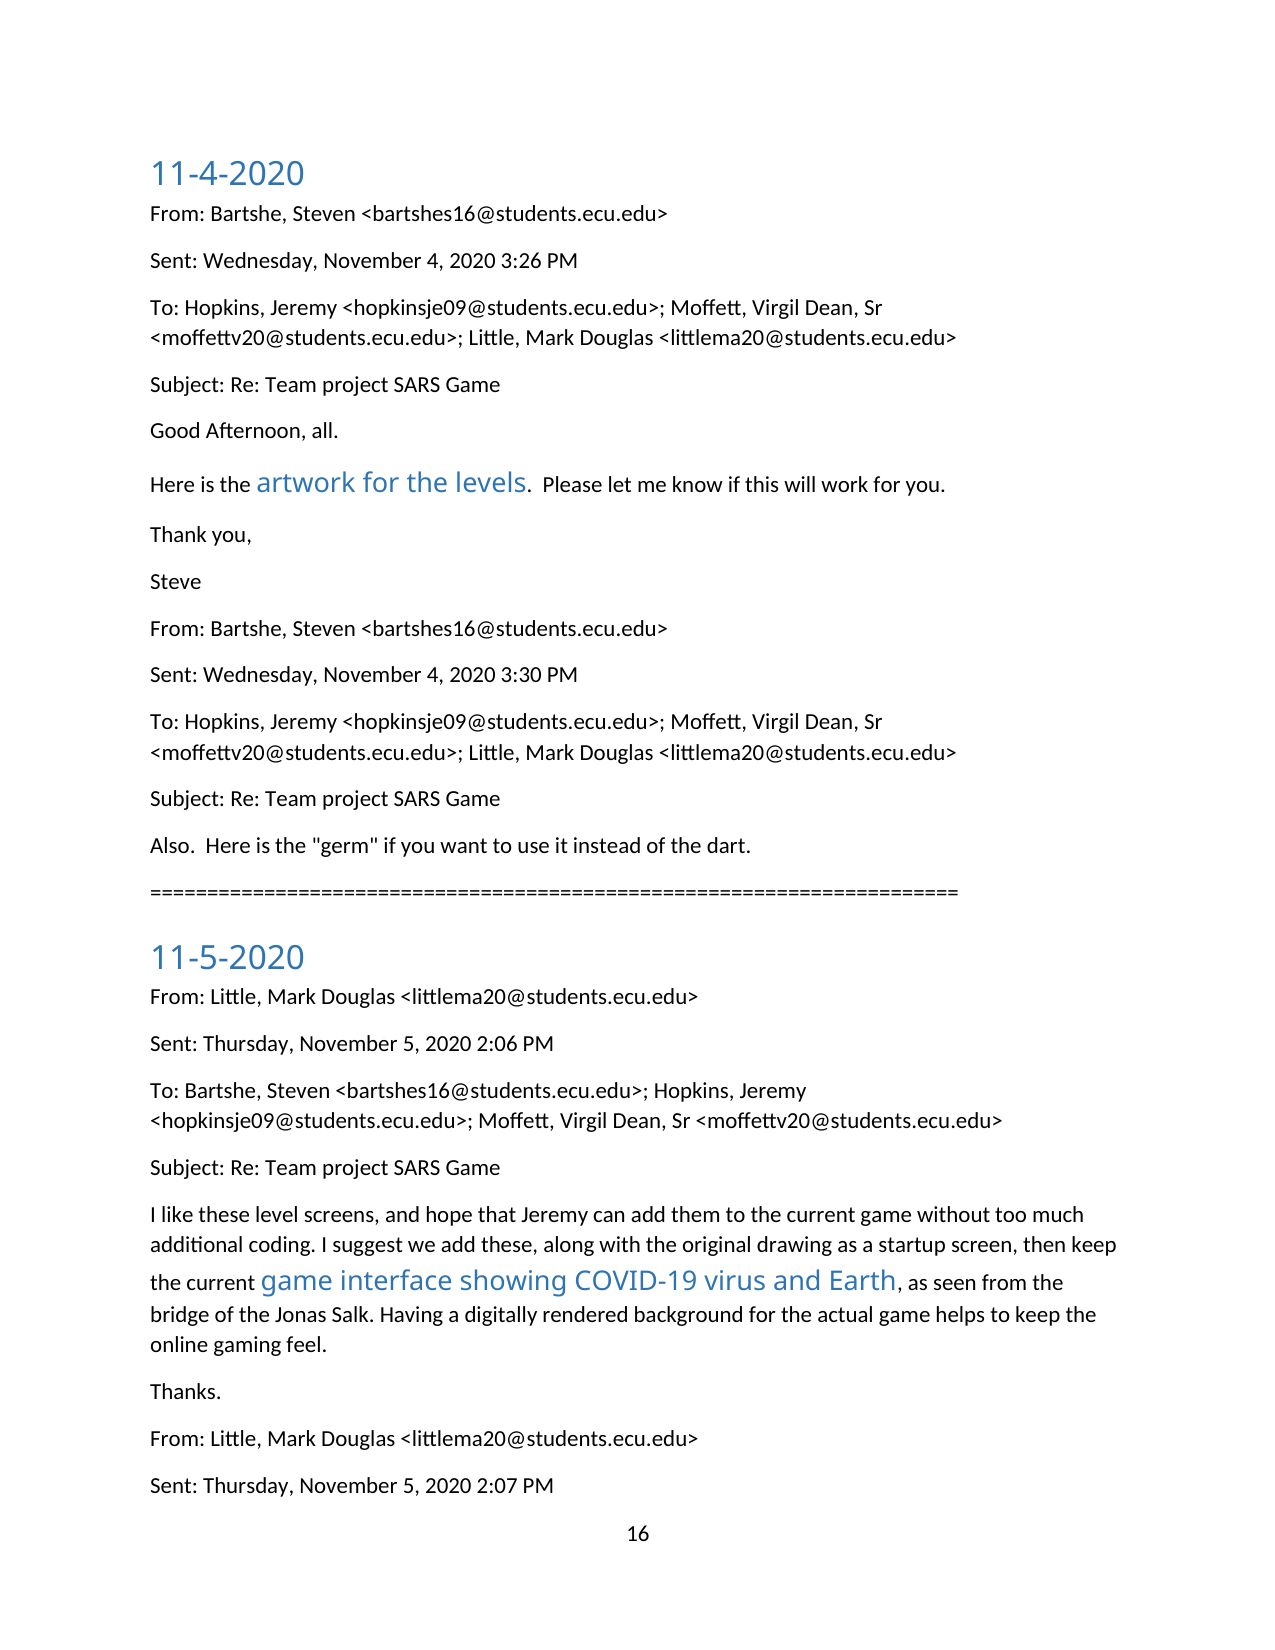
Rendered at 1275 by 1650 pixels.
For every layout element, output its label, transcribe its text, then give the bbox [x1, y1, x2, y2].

text Thanks. [150, 1377, 1125, 1406]
text Sent: Thursday, November 5, 2020 2:07 PM [150, 1471, 1125, 1499]
text Here is the artwork for the levels. Please let me know if this will work for you. [150, 463, 1125, 500]
text From: Bartshe, Steven <bartshes16@students.ecu.edu> [150, 199, 1125, 227]
subtitle 11-4-2020 [150, 150, 1125, 195]
text Subject: Re: Team project SARS Game [150, 784, 1125, 813]
text Thank you, [150, 520, 1125, 548]
text Steve [150, 567, 1125, 595]
text Sent: Thursday, November 5, 2020 2:06 PM [150, 1029, 1125, 1057]
text To: Bartshe, Steven <bartshes16@students.ecu.edu>; Hopkins, Jeremy <hopkinsje09@students.ecu.edu>; Moffett, Virgil Dean, Sr <moffettv20@students.ecu.edu> [150, 1076, 1125, 1134]
text From: Little, Mark Douglas <littlema20@students.ecu.edu> [150, 982, 1125, 1011]
text From: Bartshe, Steven <bartshes16@students.ecu.edu> [150, 614, 1125, 642]
text I like these level screens, and hope that Jeremy can add them to the current game without too much additional coding. I suggest we add these, along with the original drawing as a startup screen, then keep the current game interface showing COVID-19 virus and Earth, as seen from the bridge of the Jonas Salk. Having a digitally rendered background for the actual game helps to keep the online gaming feel. [150, 1200, 1125, 1359]
text Subject: Re: Team project SARS Game [150, 370, 1125, 398]
text Sent: Wednesday, November 4, 2020 3:26 PM [150, 246, 1125, 274]
text Subject: Re: Team project SARS Game [150, 1153, 1125, 1181]
text Good Afternoon, all. [150, 417, 1125, 445]
text To: Hopkins, Jeremy <hopkinsje09@students.ecu.edu>; Moffett, Virgil Dean, Sr <moffettv20@students.ecu.edu>; Little, Mark Douglas <littlema20@students.ecu.edu> [150, 293, 1125, 351]
text ======================================================================= [150, 878, 1125, 906]
text To: Hopkins, Jeremy <hopkinsje09@students.ecu.edu>; Moffett, Virgil Dean, Sr <moffettv20@students.ecu.edu>; Little, Mark Douglas <littlema20@students.ecu.edu> [150, 707, 1125, 766]
subtitle 11-5-2020 [150, 933, 1125, 979]
text From: Little, Mark Douglas <littlema20@students.ecu.edu> [150, 1424, 1125, 1452]
text Also. Here is the "germ" if you want to use it instead of the dart. [150, 831, 1125, 859]
text Sent: Wednesday, November 4, 2020 3:30 PM [150, 661, 1125, 689]
